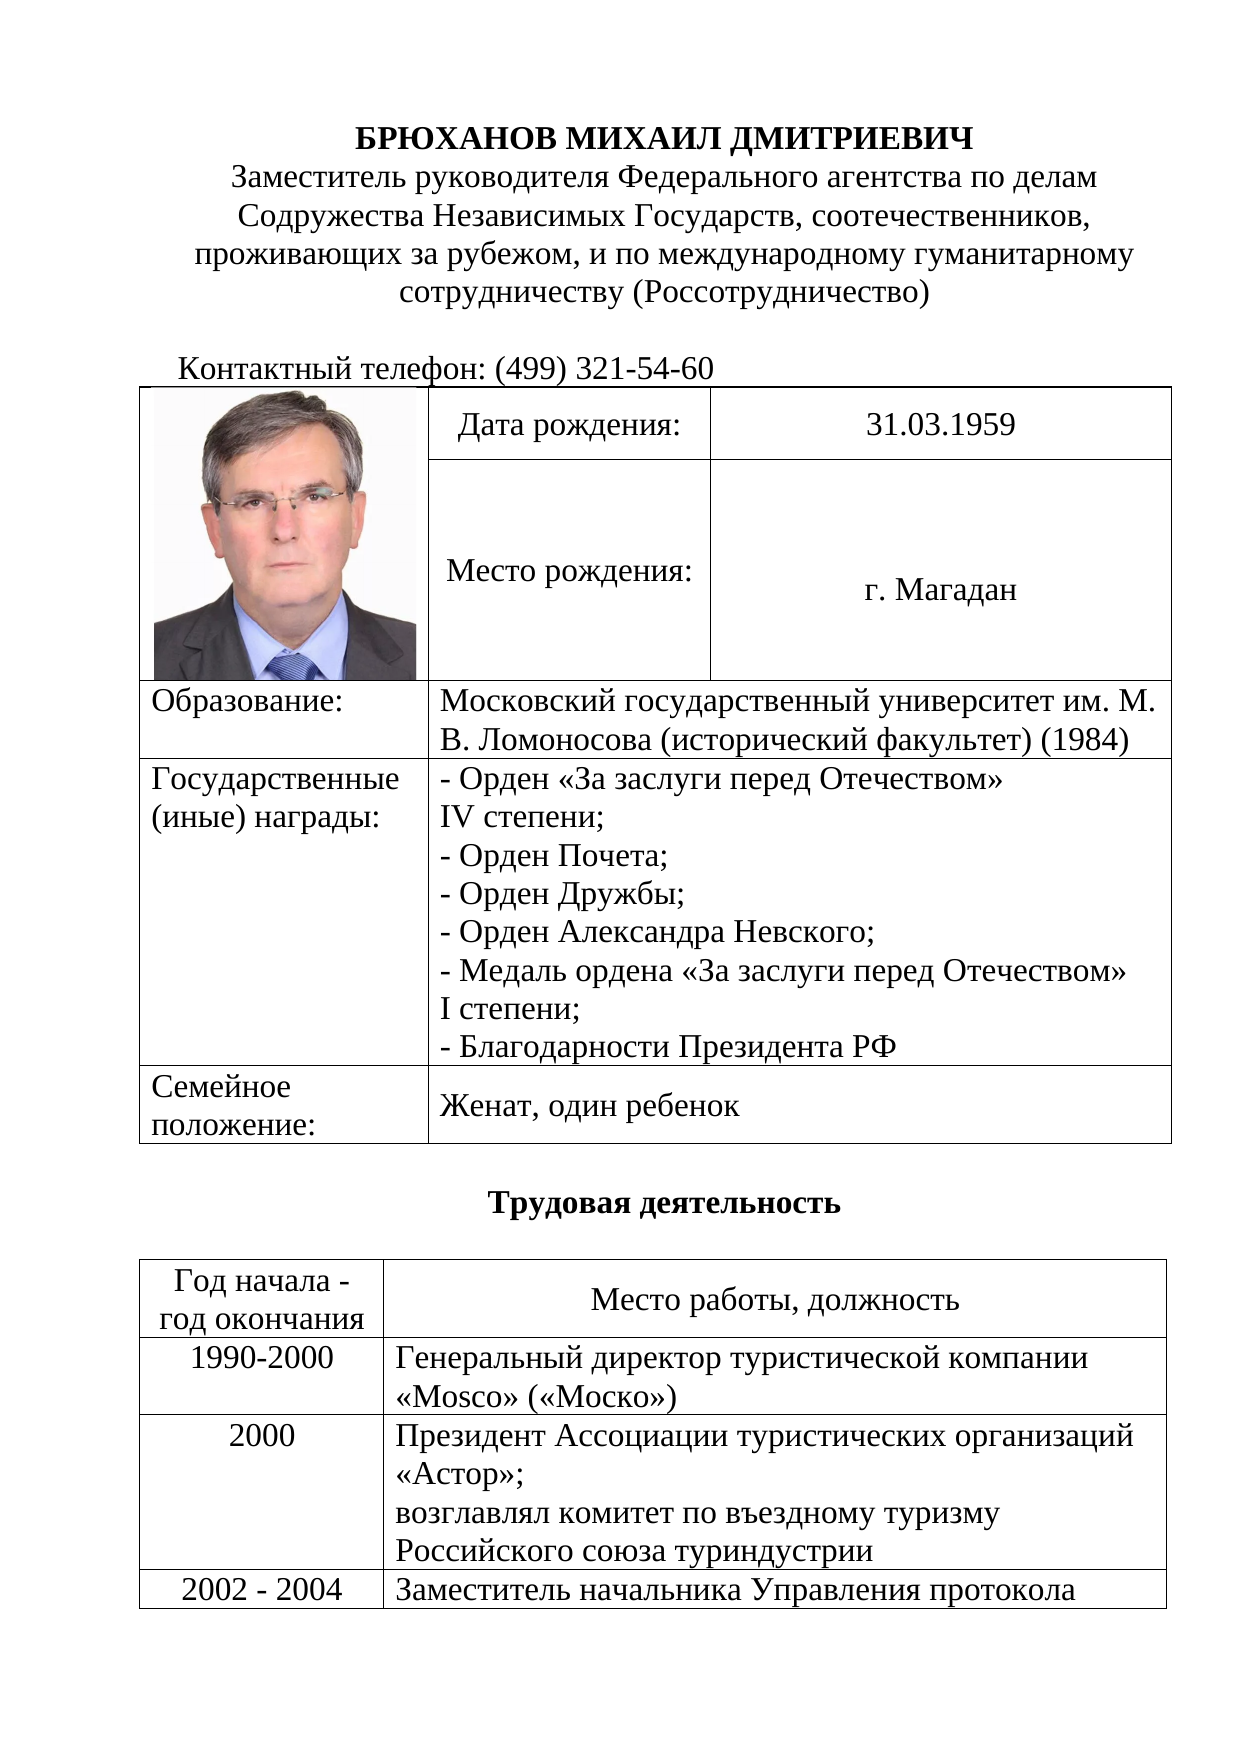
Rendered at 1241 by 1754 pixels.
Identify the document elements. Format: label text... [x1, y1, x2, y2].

table_cell г. Магадан [711, 460, 1171, 680]
text БРЮХАНОВ МИХАИЛ ДМИТРИЕВИЧ [177, 118, 1152, 156]
table_cell Женат, один ребенок [429, 1066, 1171, 1143]
table_header [417, 388, 428, 680]
table_cell Президент Ассоциации туристических организаций «Астор»; возглавлял комитет по въездному туризму Российского союза туриндустрии [384, 1415, 1166, 1569]
table_header Год начала - год окончания [140, 1260, 383, 1337]
table_cell Семейное положение: [140, 1066, 428, 1143]
text Трудовая деятельность [177, 1182, 1152, 1221]
table_cell 2000 [140, 1415, 383, 1569]
table_cell 1990-2000 [140, 1338, 383, 1414]
table_header Дата рождения: [429, 388, 710, 459]
table_header [140, 388, 151, 680]
table_header Место работы, должность [384, 1260, 1166, 1337]
table_cell 2002 - 2004 [140, 1570, 383, 1608]
text Заместитель руководителя Федерального агентства по делам Содружества Независимых Государств, соотечественников, проживающих за рубежом, и по международному гуманитарному сотрудничеству (Россотрудничество) [177, 156, 1152, 310]
table_cell Образование: [140, 681, 428, 757]
table_cell Московский государственный университет им. М. В. Ломоносова (исторический факультет) (1984) [429, 681, 1171, 757]
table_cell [384, 1570, 1166, 1608]
text Контактный телефон: (499) 321-54-60 [177, 348, 1152, 386]
table_cell Генеральный директор туристической компании «Mosco» («Моско») [384, 1338, 1166, 1414]
table_cell - Орден «За заслуги перед Отечеством» IV степени; - Орден Почета; - Орден Дружбы; - Орден Александра Невского; - Медаль ордена «За заслуги перед Отечеством» I степени; - Благодарности Президента РФ [429, 759, 1171, 1065]
table_cell Государственные (иные) награды: [140, 759, 428, 1065]
table_cell Место рождения: [429, 460, 710, 680]
table_header 31.03.1959 [711, 388, 1171, 459]
picture [151, 387, 417, 680]
